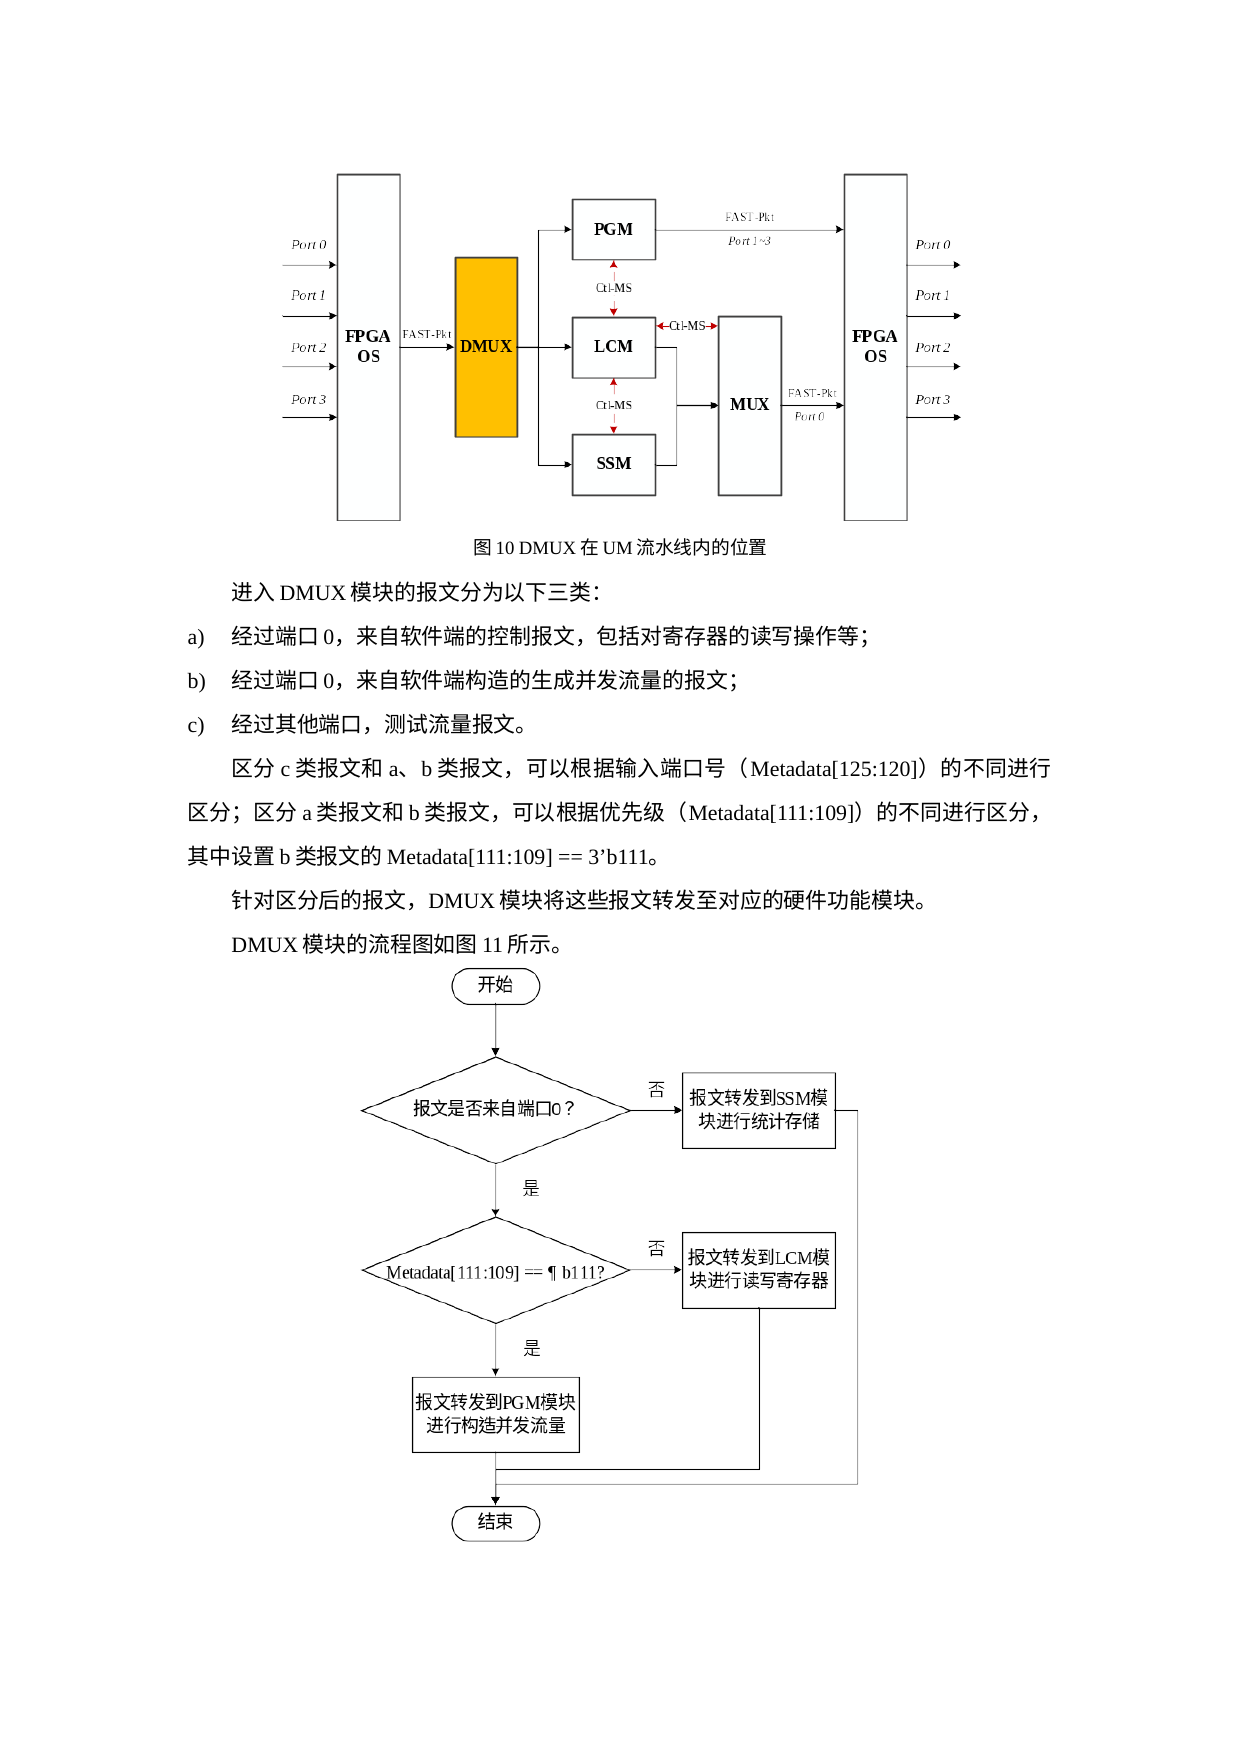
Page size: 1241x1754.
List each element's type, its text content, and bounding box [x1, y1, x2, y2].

text 进入DMUX模块的报文分为以下三类： [187, 568, 1053, 613]
text 区分c类报文和a、b类报文，可以根据输入端口号（Metadata[125:120]）的不同进行区分；区分a类报文和b类报文，可以根据优先级（Metadata[111:109]）的不同进行区分，其中设置b类报文的Metadata[111:109] == 3’b111。 [187, 745, 1053, 877]
list 经过端口0，来自软件端构造的生成并发流量的报文； [187, 657, 1053, 701]
text DMUX模块的流程图如图11所示。 [187, 921, 1053, 965]
list 经过其他端口，测试流量报文。 [187, 701, 1053, 745]
text 针对区分后的报文，DMUX模块将这些报文转发至对应的硬件功能模块。 [187, 877, 1053, 921]
text 图10 DMUX在UM流水线内的位置 [187, 524, 1053, 568]
list 经过端口0，来自软件端的控制报文，包括对寄存器的读写操作等； [187, 613, 1053, 657]
